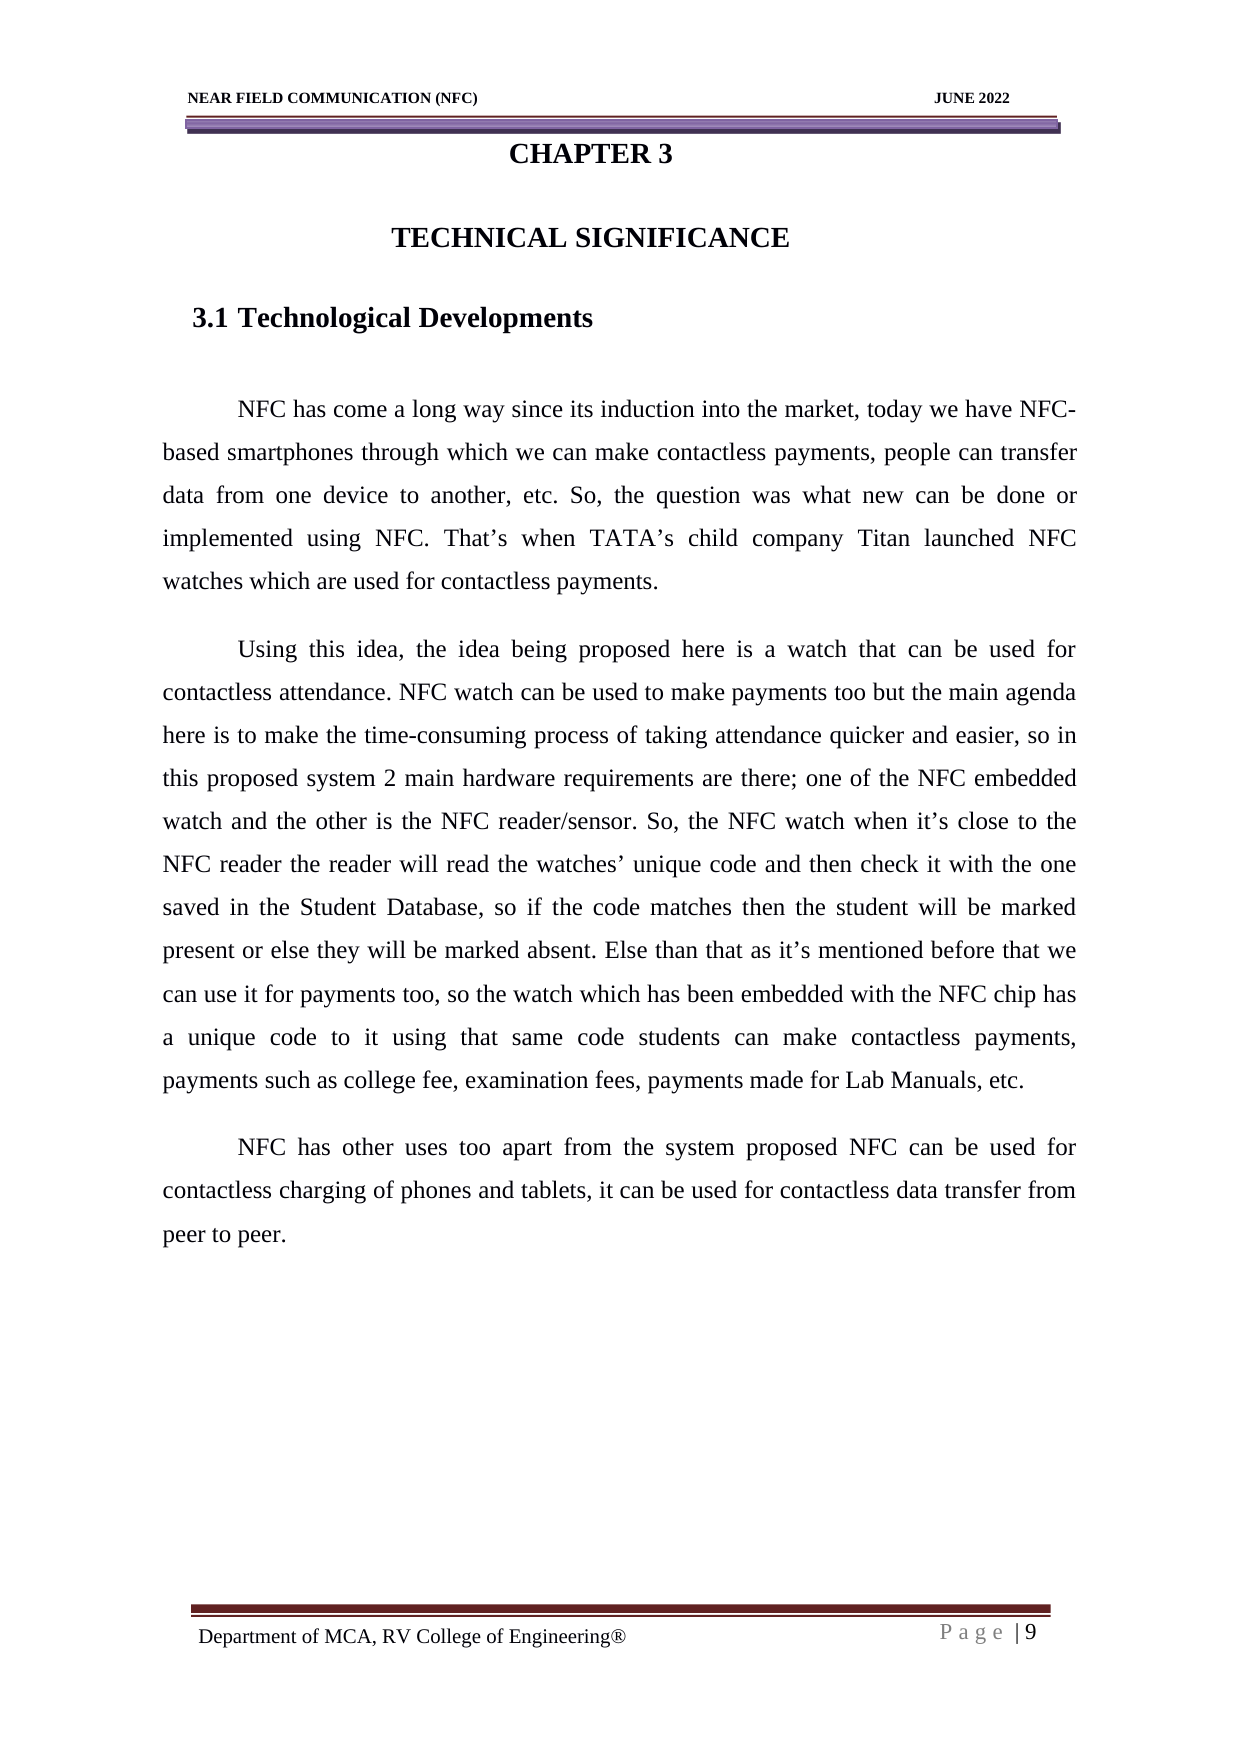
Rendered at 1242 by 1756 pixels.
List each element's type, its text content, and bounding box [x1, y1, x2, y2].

subtitle Technological Developments [192, 300, 1078, 333]
text Using this idea, the idea being proposed here is a watch that can be used for contactless attendance. NFC watch can be used to make payments too but the main agenda here is to make the time-consuming process of taking attendance quicker and easier, so in this proposed system 2 main hardware requirements are there; one of the NFC embedded watch and the other is the NFC reader/sensor. So, the NFC watch when it’s close to the NFC reader the reader will read the watches’ unique code and then check it with the one saved in the Student Database, so if the code matches then the student will be marked present or else they will be marked absent. Else than that as it’s mentioned before that we can use it for payments too, so the watch which has been embedded with the NFC chip has a unique code to it using that same code students can make contactless payments, payments such as college fee, examination fees, payments made for Lab Manuals, etc. [162, 634, 1078, 1094]
subtitle CHAPTER 3 [340, 136, 842, 170]
text NFC has come a long way since its induction into the market, today we have NFC-based smartphones through which we can make contactless payments, people can transfer data from one device to another, etc. So, the question was what new can be done or implemented using NFC. That’s when TATA’s child company Titan launched NFC watches which are used for contactless payments. [162, 394, 1078, 595]
subtitle TECHNICAL SIGNIFICANCE [340, 220, 842, 253]
text NFC has other uses too apart from the system proposed NFC can be used for contactless charging of phones and tablets, it can be used for contactless data transfer from peer to peer. [162, 1132, 1078, 1247]
